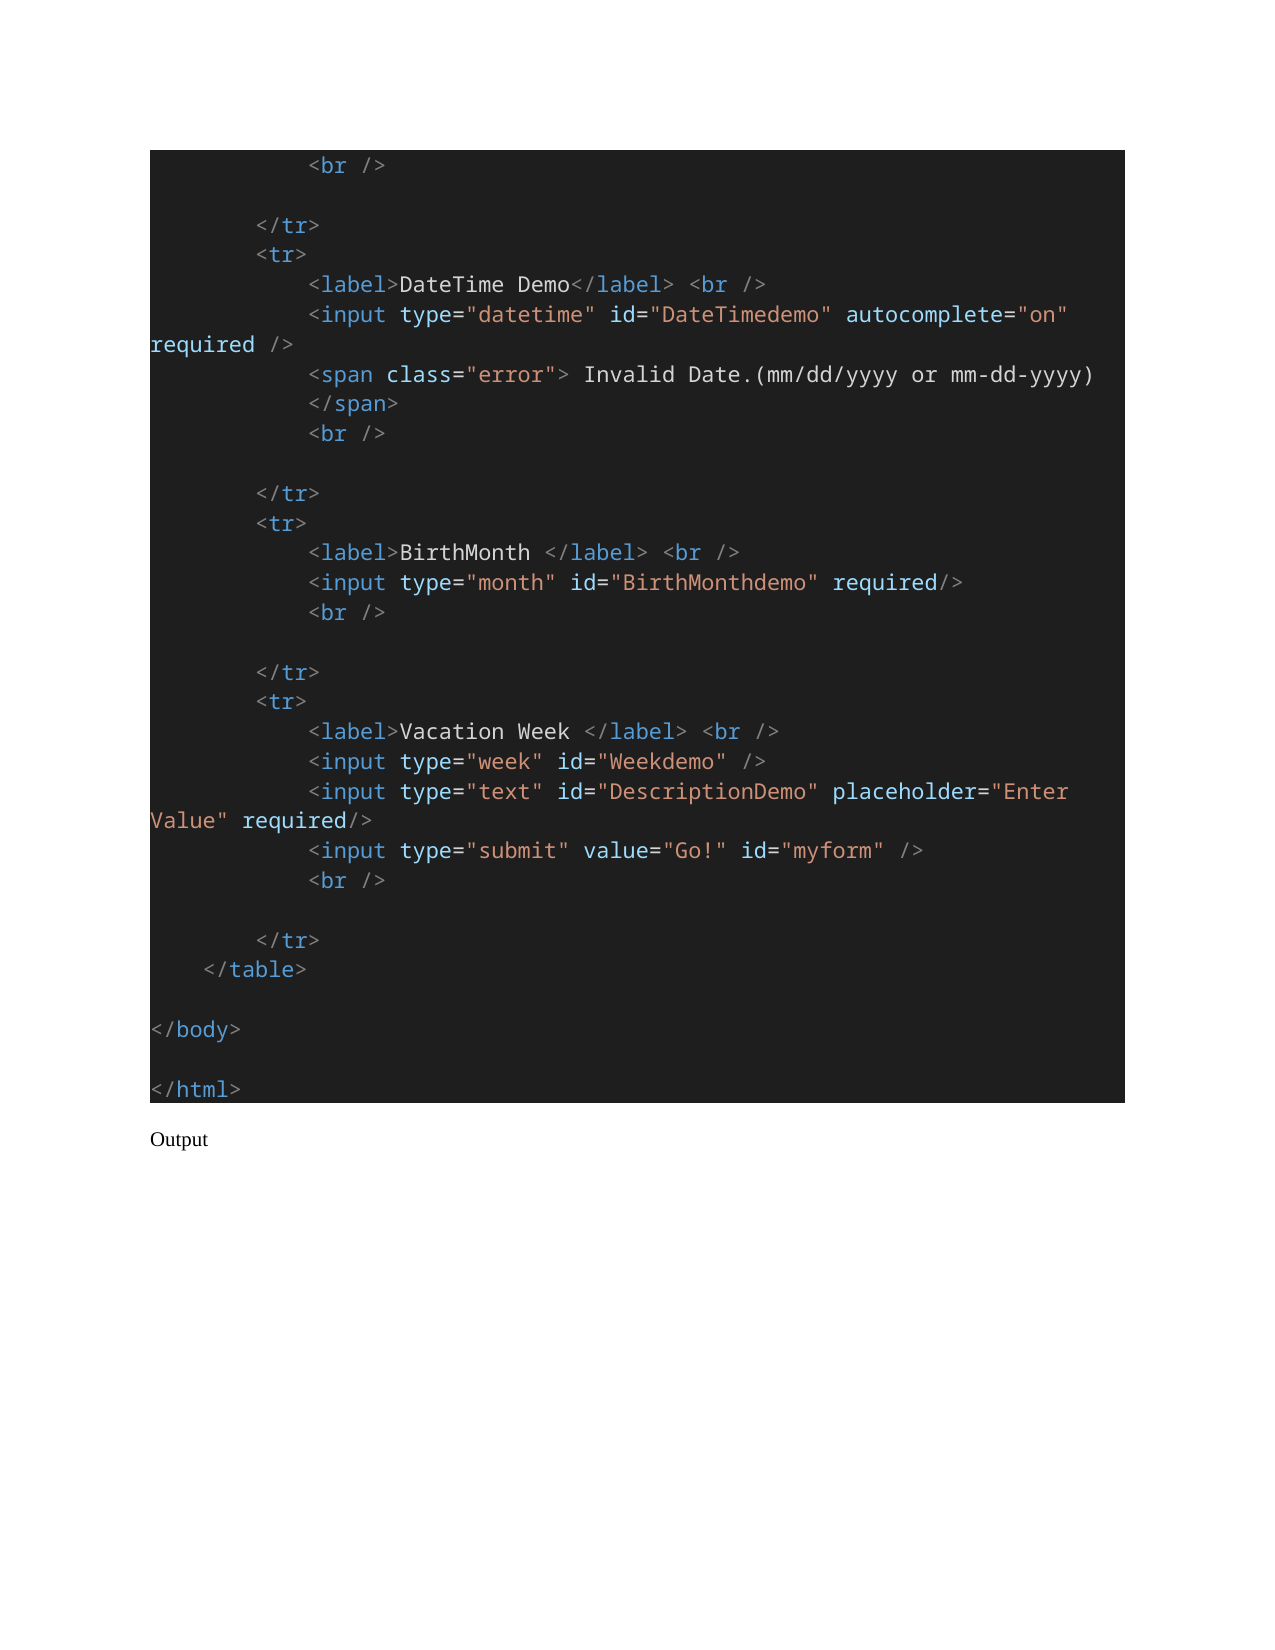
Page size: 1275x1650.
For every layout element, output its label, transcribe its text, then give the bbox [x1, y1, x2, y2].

text <input type="week" id="Weekdemo" /> [150, 746, 1125, 776]
text <tr> [150, 507, 1125, 537]
text <span class="error"> Invalid Date.(mm/dd/yyyy or mm-dd-yyyy) [150, 358, 1125, 388]
text <br /> [150, 418, 1125, 448]
text <br /> [150, 597, 1125, 627]
text <input type="submit" value="Go!" id="myform" /> [150, 835, 1125, 865]
text </tr> [150, 924, 1125, 954]
text <input type="datetime" id="DateTimedemo" autocomplete="on" required /> [150, 299, 1125, 358]
text </table> [150, 954, 1125, 984]
text </tr> [150, 209, 1125, 239]
text </tr> [150, 656, 1125, 686]
text </tr> [150, 478, 1125, 507]
text </html> [150, 1073, 1125, 1103]
text Output [150, 1127, 1125, 1151]
text <br /> [150, 865, 1125, 895]
text <br /> [150, 150, 1125, 180]
text <input type="text" id="DescriptionDemo" placeholder="Enter Value" required/> [150, 776, 1125, 835]
text <label>DateTime Demo</label> <br /> [150, 269, 1125, 299]
text <label>Vacation Week </label> <br /> [150, 716, 1125, 746]
text <label>BirthMonth </label> <br /> [150, 537, 1125, 567]
text <tr> [150, 686, 1125, 716]
text <input type="month" id="BirthMonthdemo" required/> [150, 567, 1125, 597]
text <tr> [150, 239, 1125, 269]
text </span> [150, 388, 1125, 418]
text </body> [150, 1014, 1125, 1044]
